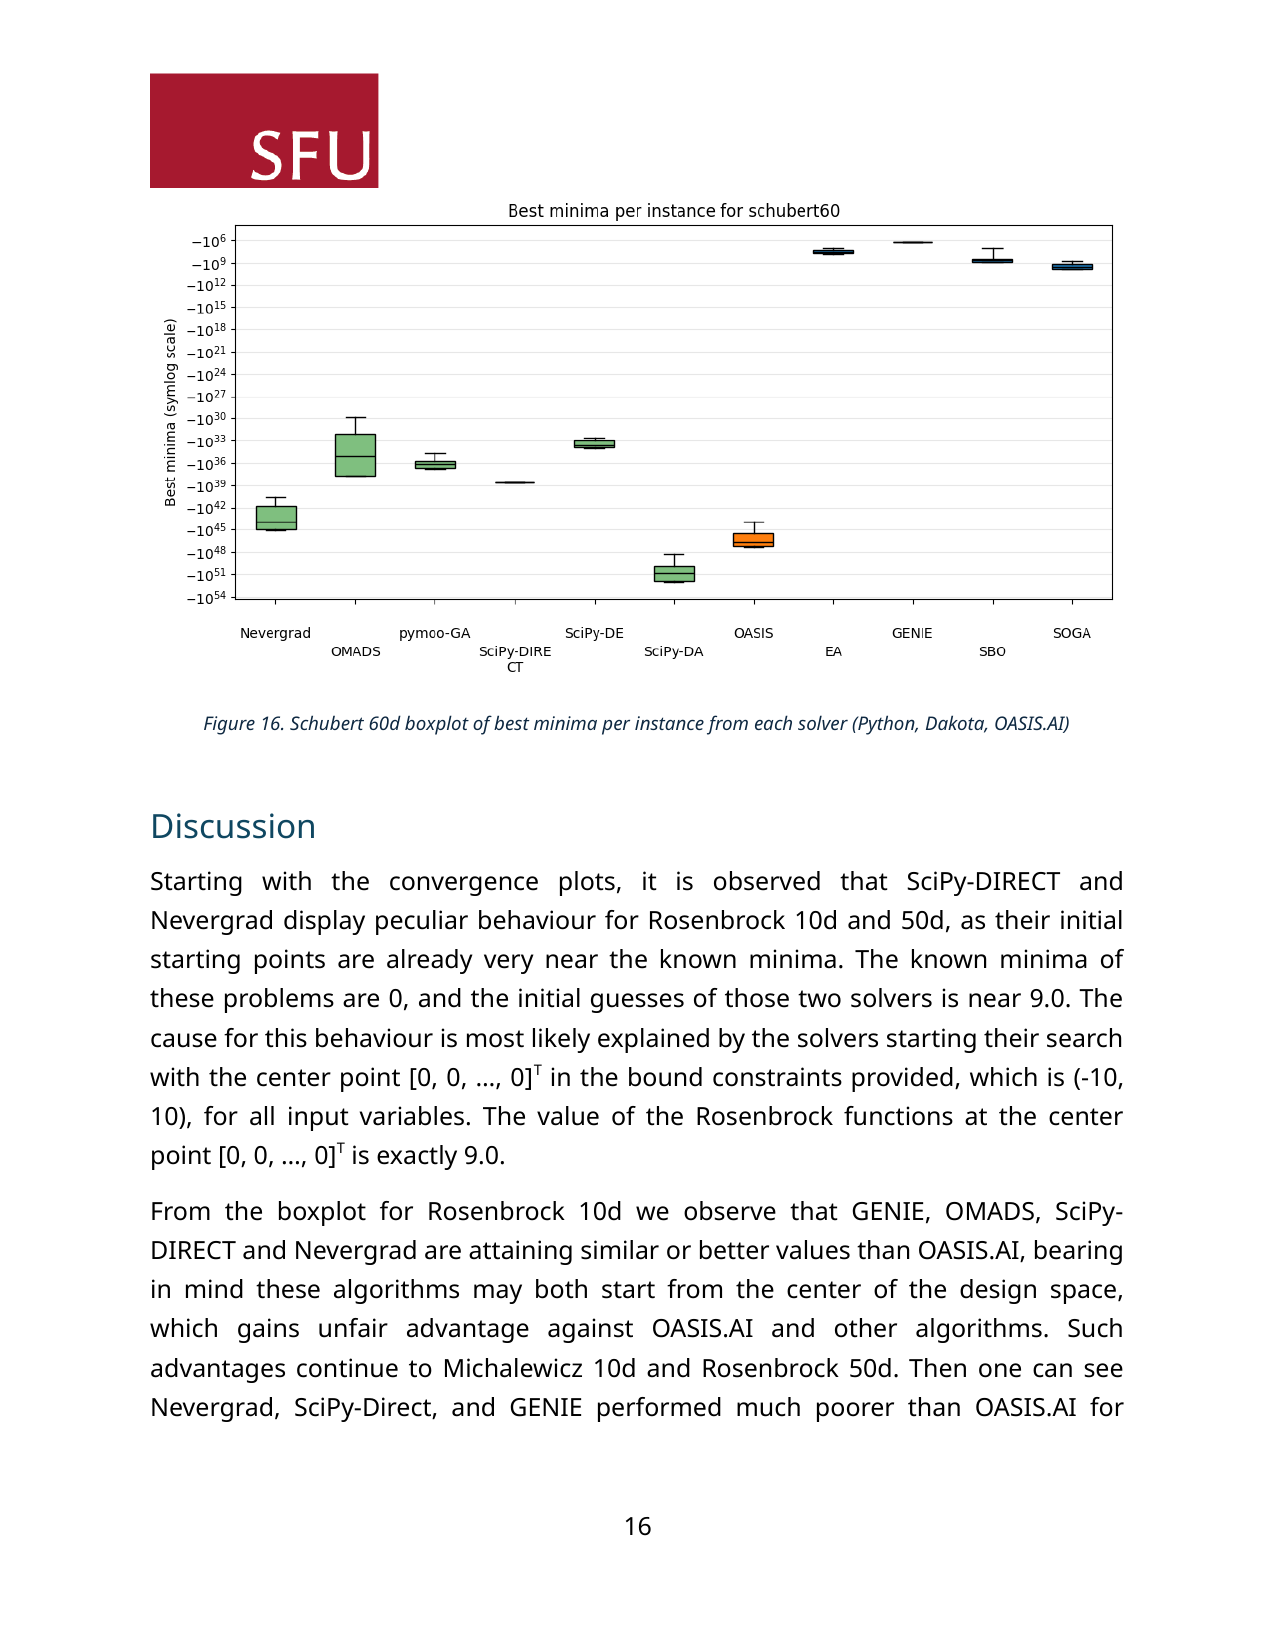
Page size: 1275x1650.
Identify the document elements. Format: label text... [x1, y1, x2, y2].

subtitle Discussion [150, 803, 1125, 848]
picture [150, 73, 1125, 689]
text Starting with the convergence plots, it is observed that SciPy-DIRECT and Nevergrad display peculiar behaviour for Rosenbrock 10d and 50d, as their initial starting points are already very near the known minima. The known minima of these problems are 0, and the initial guesses of those two solvers is near 9.0. The cause for this behaviour is most likely explained by the solvers starting their search with the center point [0, 0, …, 0]T in the bound constraints provided, which is (-10, 10), for all input variables. The value of the Rosenbrock functions at the center point [0, 0, …, 0]T is exactly 9.0. [150, 863, 1125, 1172]
